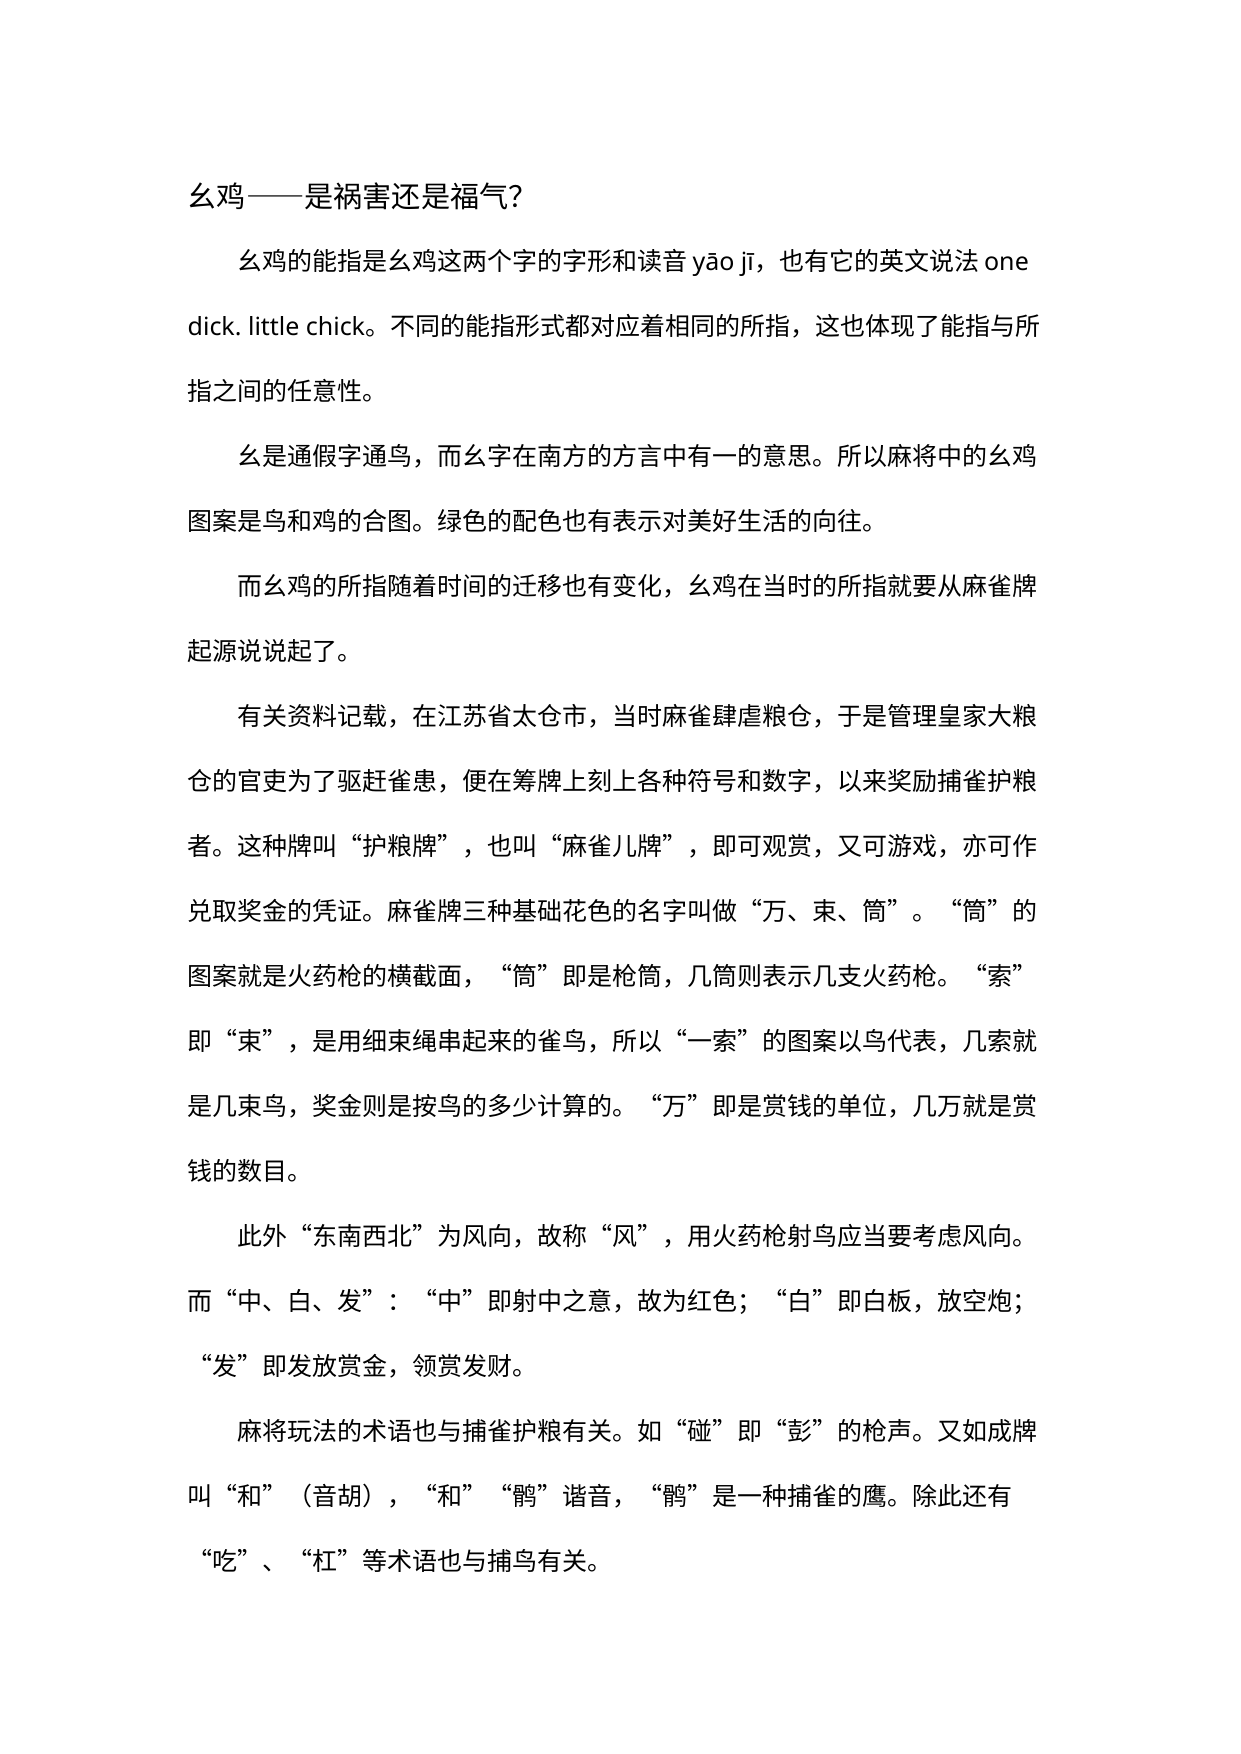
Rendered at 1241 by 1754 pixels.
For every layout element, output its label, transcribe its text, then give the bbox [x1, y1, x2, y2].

text 幺是通假字通鸟，而幺字在南方的方言中有一的意思。所以麻将中的幺鸡图案是鸟和鸡的合图。绿色的配色也有表示对美好生活的向往。 [187, 422, 1053, 552]
text 有关资料记载，在江苏省太仓市，当时麻雀肆虐粮仓，于是管理皇家大粮仓的官吏为了驱赶雀患，便在筹牌上刻上各种符号和数字，以来奖励捕雀护粮者。这种牌叫“护粮牌”，也叫“麻雀儿牌”，即可观赏，又可游戏，亦可作兑取奖金的凭证。麻雀牌三种基础花色的名字叫做“万、束、筒”。“筒”的图案就是火药枪的横截面，“筒”即是枪筒，几筒则表示几支火药枪。“索”即“束”，是用细束绳串起来的雀鸟，所以“一索”的图案以鸟代表，几索就是几束鸟，奖金则是按鸟的多少计算的。“万”即是赏钱的单位，几万就是赏钱的数目。 [187, 682, 1053, 1202]
text 此外“东南西北”为风向，故称“风”，用火药枪射鸟应当要考虑风向。而“中、白、发”：“中”即射中之意，故为红色；“白”即白板，放空炮；“发”即发放赏金，领赏发财。 [187, 1202, 1053, 1397]
text 幺鸡——是祸害还是福气？ [187, 162, 1053, 227]
text 麻将玩法的术语也与捕雀护粮有关。如“碰”即“彭”的枪声。又如成牌叫“和”（音胡），“和”“鹘”谐音，“鹘”是一种捕雀的鹰。除此还有“吃”、“杠”等术语也与捕鸟有关。 [187, 1397, 1053, 1592]
text 而幺鸡的所指随着时间的迁移也有变化，幺鸡在当时的所指就要从麻雀牌起源说说起了。 [187, 552, 1053, 682]
text 幺鸡的能指是幺鸡这两个字的字形和读音yāo jī，也有它的英文说法one dick. little chick。不同的能指形式都对应着相同的所指，这也体现了能指与所指之间的任意性。 [187, 227, 1053, 422]
